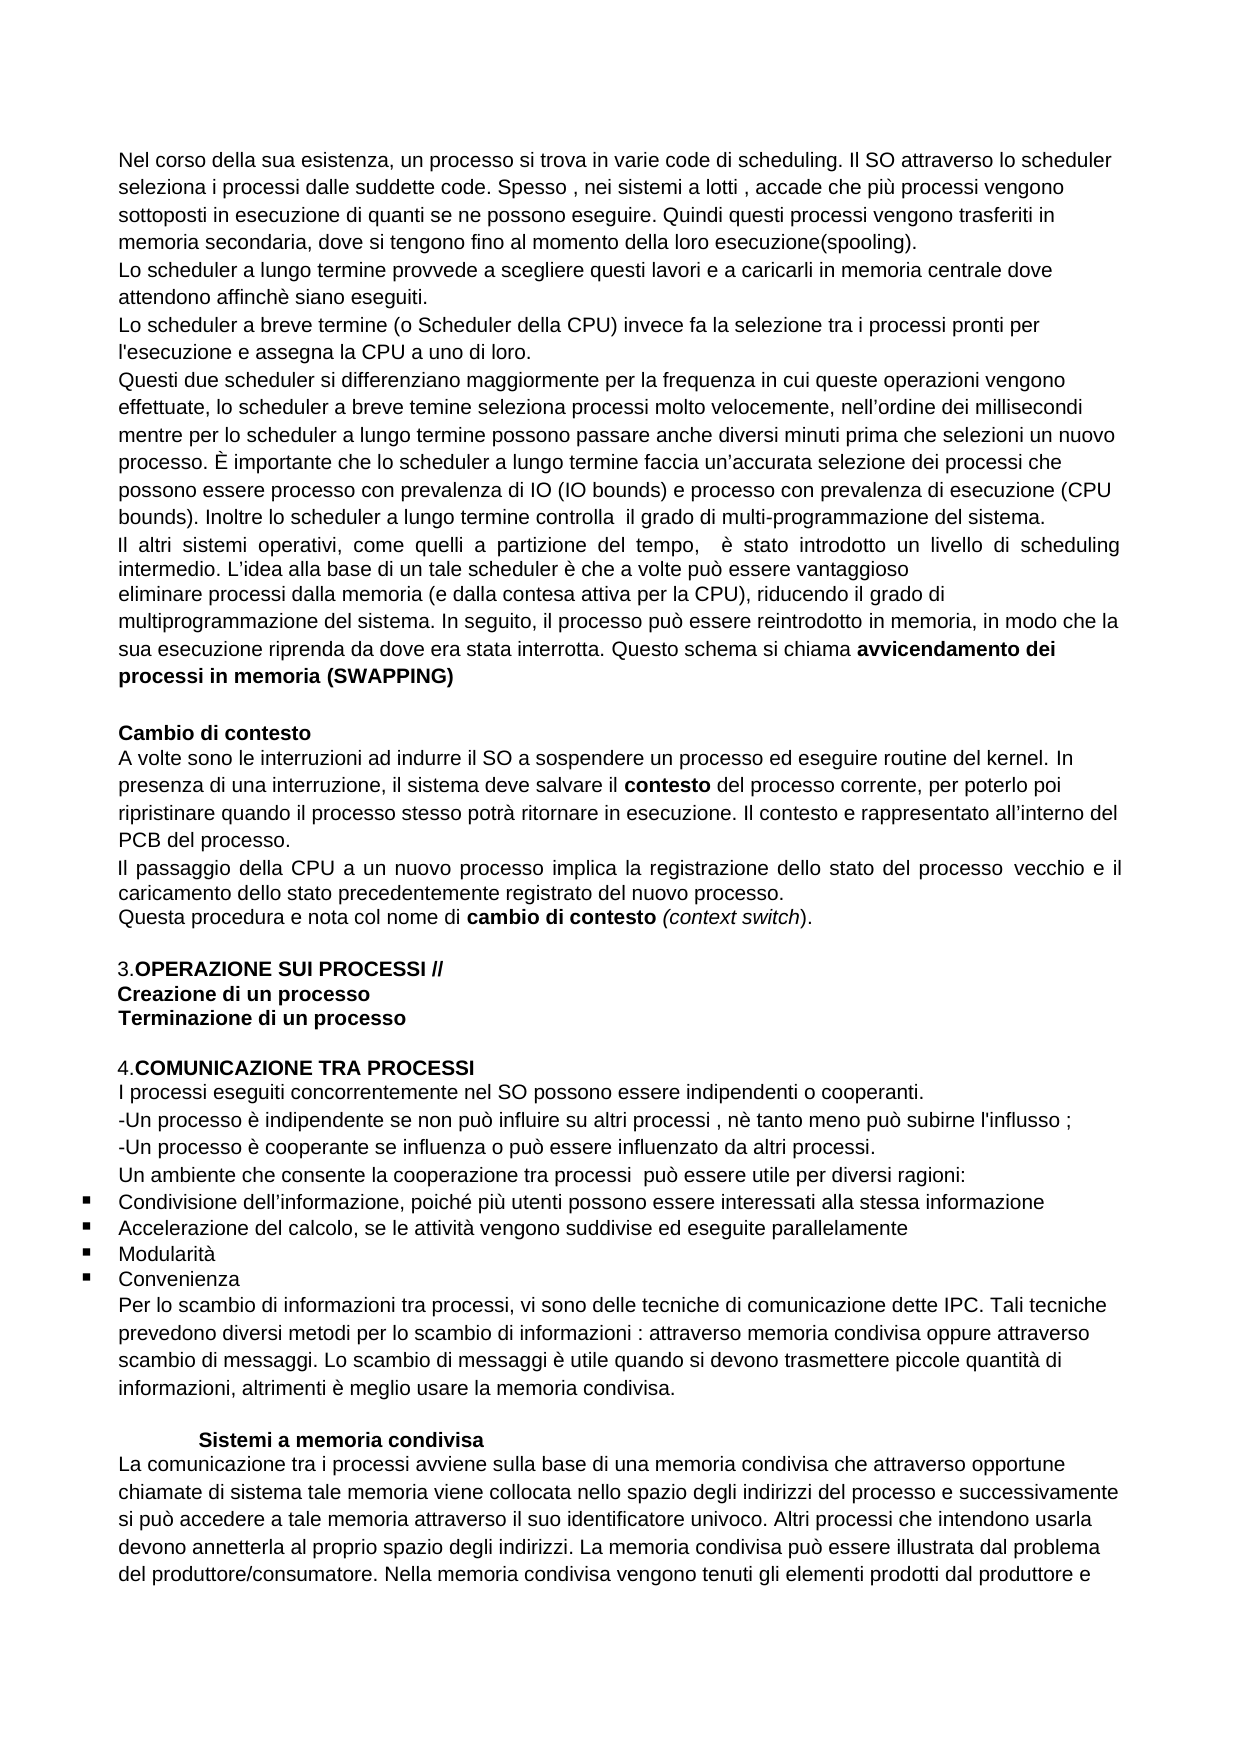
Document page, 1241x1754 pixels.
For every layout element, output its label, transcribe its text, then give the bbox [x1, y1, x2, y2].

subtitle Cambio di contesto [118, 721, 1122, 745]
text Lo scheduler a breve termine (o Scheduler della CPU) invece fa la selezione tra i processi pronti per l'esecuzione e assegna la CPU a uno di loro. [118, 313, 1122, 364]
list Convenienza [81, 1267, 1122, 1292]
list Condivisione dell’informazione, poiché più utenti possono essere interessati alla stessa informazione [81, 1190, 1122, 1215]
list Accelerazione del calcolo, se le attività vengono suddivise ed eseguite parallelamente [81, 1216, 1122, 1241]
text Questi due scheduler si differenziano maggiormente per la frequenza in cui queste operazioni vengono effettuate, lo scheduler a breve temine seleziona processi molto velocemente, nell’ordine dei millisecondi mentre per lo scheduler a lungo termine possono passare anche diversi minuti prima che selezioni un nuovo processo. È importante che lo scheduler a lungo termine faccia un’accurata selezione dei processi che possono essere processo con prevalenza di IO (IO bounds) e processo con prevalenza di esecuzione (CPU bounds). Inoltre lo scheduler a lungo termine controlla il grado di multi-programmazione del sistema. [118, 368, 1122, 529]
subtitle 4.COMUNICAZIONE TRA PROCESSI [117, 1055, 1122, 1079]
text Nel corso della sua esistenza, un processo si trova in varie code di scheduling. Il SO attraverso lo scheduler seleziona i processi dalle suddette code. Spesso , nei sistemi a lotti , accade che più processi vengono sottoposti in esecuzione di quanti se ne possono eseguire. Quindi questi processi vengono trasferiti in memoria secondaria, dove si tengono fino al momento della loro esecuzione(spooling). [118, 148, 1122, 254]
text -Un processo è cooperante se influenza o può essere influenzato da altri processi. [118, 1135, 1122, 1159]
text Per lo scambio di informazioni tra processi, vi sono delle tecniche di comunicazione dette IPC. Tali tecniche prevedono diversi metodi per lo scambio di informazioni : attraverso memoria condivisa oppure attraverso scambio di messaggi. Lo scambio di messaggi è utile quando si devono trasmettere piccole quantità di informazioni, altrimenti è meglio usare la memoria condivisa. [118, 1293, 1122, 1399]
text Lo scheduler a lungo termine provvede a scegliere questi lavori e a caricarli in memoria centrale dove attendono affinchè siano eseguiti. [118, 258, 1122, 309]
list Modularità [81, 1241, 1122, 1266]
text Il altri sistemi operativi, come quelli a partizione del tempo, è stato introdotto un livello di scheduling intermedio. L’idea alla base di un tale scheduler è che a volte può essere vantaggioso [117, 533, 1122, 581]
text A volte sono le interruzioni ad indurre il SO a sospendere un processo ed eseguire routine del kernel. In presenza di una interruzione, il sistema deve salvare il contesto del processo corrente, per poterlo poi ripristinare quando il processo stesso potrà ritornare in esecuzione. Il contesto e rappresentato all’interno del PCB del processo. [118, 746, 1122, 852]
text -Un processo è indipendente se non può influire su altri processi , nè tanto meno può subirne l'influsso ; [118, 1107, 1122, 1131]
text Il passaggio della CPU a un nuovo processo implica la registrazione dello stato del processo vecchio e il caricamento dello stato precedentemente registrato del nuovo processo. [117, 856, 1122, 904]
subtitle Creazione di un processo [117, 982, 1122, 1006]
text I processi eseguiti concorrentemente nel SO possono essere indipendenti o cooperanti. [118, 1080, 1122, 1104]
subtitle Terminazione di un processo [118, 1006, 1122, 1030]
text eliminare processi dalla memoria (e dalla contesa attiva per la CPU), riducendo il grado di multiprogrammazione del sistema. In seguito, il processo può essere reintrodotto in memoria, in modo che la sua esecuzione riprenda da dove era stata interrotta. Questo schema si chiama avvicendamento dei processi in memoria (SWAPPING) [118, 582, 1122, 688]
subtitle Sistemi a memoria condivisa [118, 1427, 1122, 1451]
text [118, 1452, 1122, 1586]
text Un ambiente che consente la cooperazione tra processi può essere utile per diversi ragioni: [118, 1162, 1122, 1186]
subtitle 3.OPERAZIONE SUI PROCESSI // [117, 957, 1122, 981]
text Questa procedura e nota col nome di cambio di contesto (context switch). [118, 905, 1122, 929]
